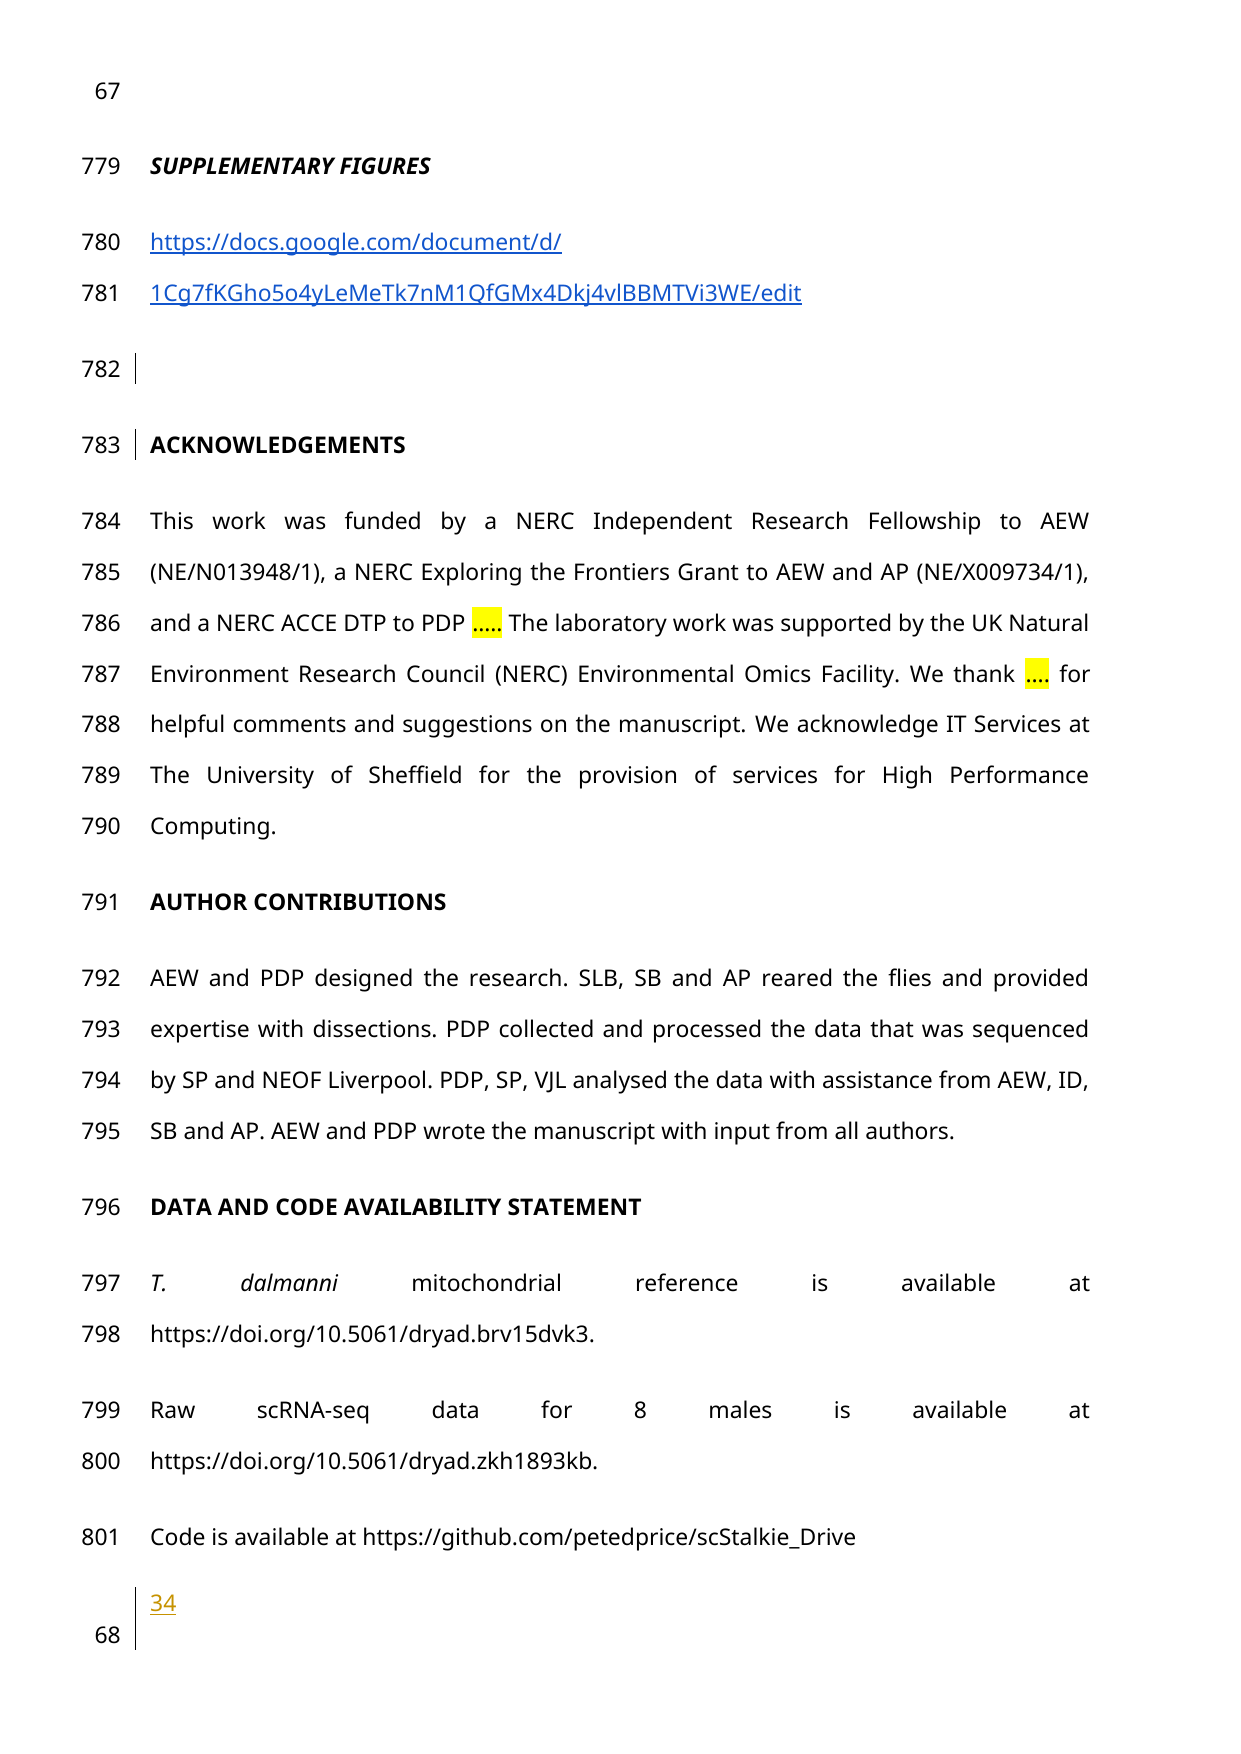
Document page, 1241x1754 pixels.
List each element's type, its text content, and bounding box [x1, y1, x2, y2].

text This work was funded by a NERC Independent Research Fellowship to AEW (NE/N013948/1), a NERC Exploring the Frontiers Grant to AEW and AP (NE/X009734/1), and a NERC ACCE DTP to PDP ….. The laboratory work was supported by the UK Natural Environment Research Council (NERC) Environmental Omics Facility. We thank …. for helpful comments and suggestions on the manuscript. We acknowledge IT Services at The University of Sheffield for the provision of services for High Performance Computing. [150, 791, 1090, 842]
text Raw scRNA-seq data for 8 males is available at https://doi.org/10.5061/dryad.zkh1893kb. [150, 1394, 1090, 1476]
text AUTHOR CONTRIBUTIONS [150, 886, 1090, 917]
text T. dalmanni mitochondrial reference is available at https://doi.org/10.5061/dryad.brv15dvk3. [150, 1267, 1090, 1349]
text Code is available at https://github.com/petedprice/scStalkie_Drive [150, 1521, 1090, 1552]
text DATA AND CODE AVAILABILITY STATEMENT [150, 1191, 1090, 1222]
text This work was funded by a NERC Independent Research Fellowship to AEW (NE/N013948/1), a NERC Exploring the Frontiers Grant to AEW and AP (NE/X009734/1), and a NERC ACCE DTP to PDP ….. The laboratory work was supported by the UK Natural Environment Research Council (NERC) Environmental Omics Facility. We thank …. for helpful comments and suggestions on the manuscript. We acknowledge IT Services at The University of Sheffield for the provision of services for High Performance Computing. [150, 505, 1090, 759]
text AEW and PDP designed the research. SLB, SB and AP reared the flies and provided expertise with dissections. PDP collected and processed the data that was sequenced by SP and NEOF Liverpool. PDP, SP, VJL analysed the data with assistance from AEW, ID, SB and AP. AEW and PDP wrote the manuscript with input from all authors. [150, 962, 1090, 1146]
subtitle SUPPLEMENTARY FIGURES [150, 150, 1090, 181]
text ACKNOWLEDGEMENTS [150, 429, 1090, 460]
text https://docs.google.com/document/d/1Cg7fKGho5o4yLeMeTk7nM1QfGMx4Dkj4vlBBMTVi3WE/edit [150, 226, 1090, 308]
